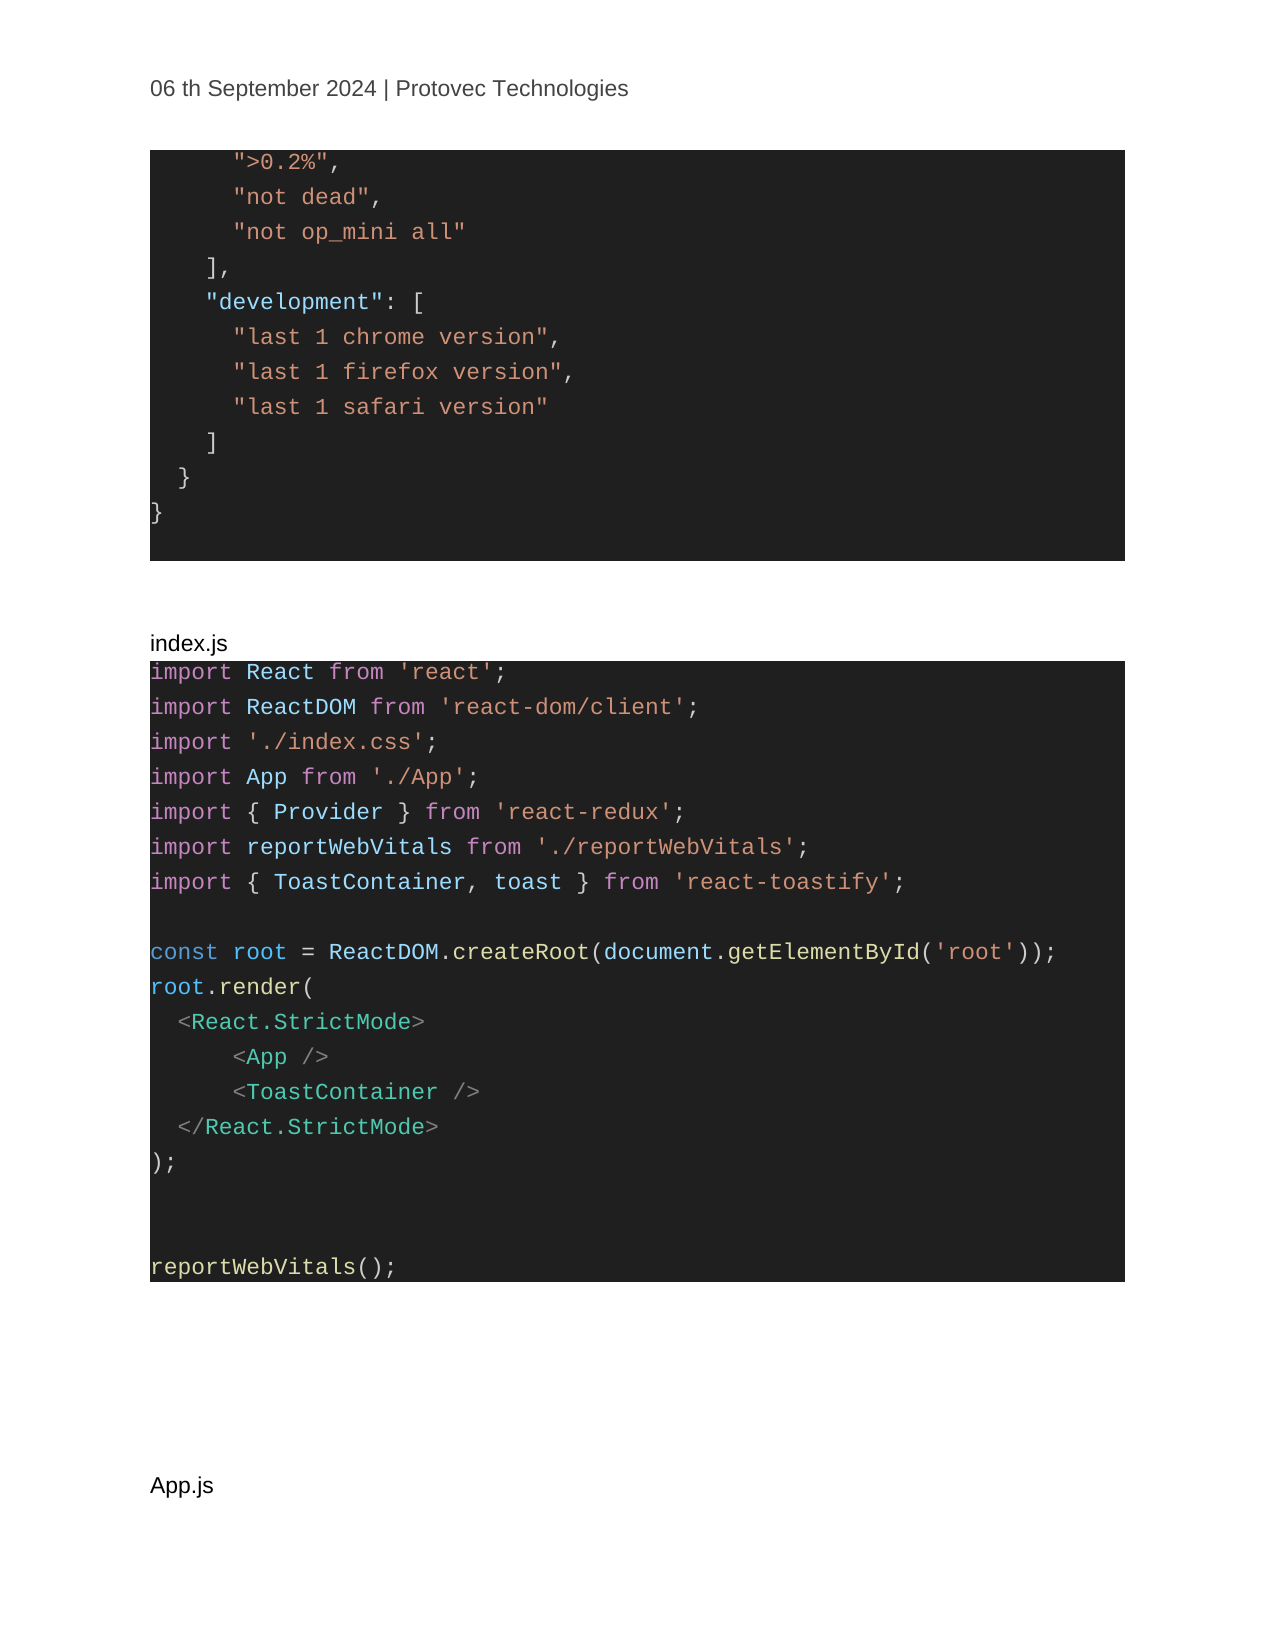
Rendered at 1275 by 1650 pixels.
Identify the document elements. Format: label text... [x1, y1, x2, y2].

text ] [150, 430, 1125, 456]
text import App from './App'; [150, 766, 1125, 792]
text import ReactDOM from 'react-dom/client'; [150, 696, 1125, 722]
text const root = ReactDOM.createRoot(document.getElementById('root')); [150, 941, 1125, 967]
text ); [150, 1151, 1125, 1177]
text "last 1 firefox version", [150, 360, 1125, 386]
text root.render( [150, 976, 1125, 1002]
text "development": [ [150, 290, 1125, 316]
text } [150, 465, 1125, 491]
text reportWebVitals(); [150, 1256, 1125, 1282]
text </React.StrictMode> [150, 1116, 1125, 1142]
text import reportWebVitals from './reportWebVitals'; [150, 836, 1125, 862]
text <React.StrictMode> [150, 1011, 1125, 1037]
text import './index.css'; [150, 731, 1125, 757]
text } [150, 500, 1125, 526]
text import { Provider } from 'react-redux'; [150, 801, 1125, 827]
text "last 1 safari version" [150, 395, 1125, 421]
text "not op_mini all" [150, 220, 1125, 246]
text ">0.2%", [150, 150, 1125, 176]
text ], [150, 255, 1125, 281]
text <ToastContainer /> [150, 1081, 1125, 1107]
text index.js [150, 630, 1125, 657]
text import React from 'react'; [150, 661, 1125, 687]
text "last 1 chrome version", [150, 325, 1125, 351]
text <App /> [150, 1046, 1125, 1072]
text App.js [150, 1472, 1125, 1498]
text "not dead", [150, 185, 1125, 211]
text import { ToastContainer, toast } from 'react-toastify'; [150, 871, 1125, 897]
